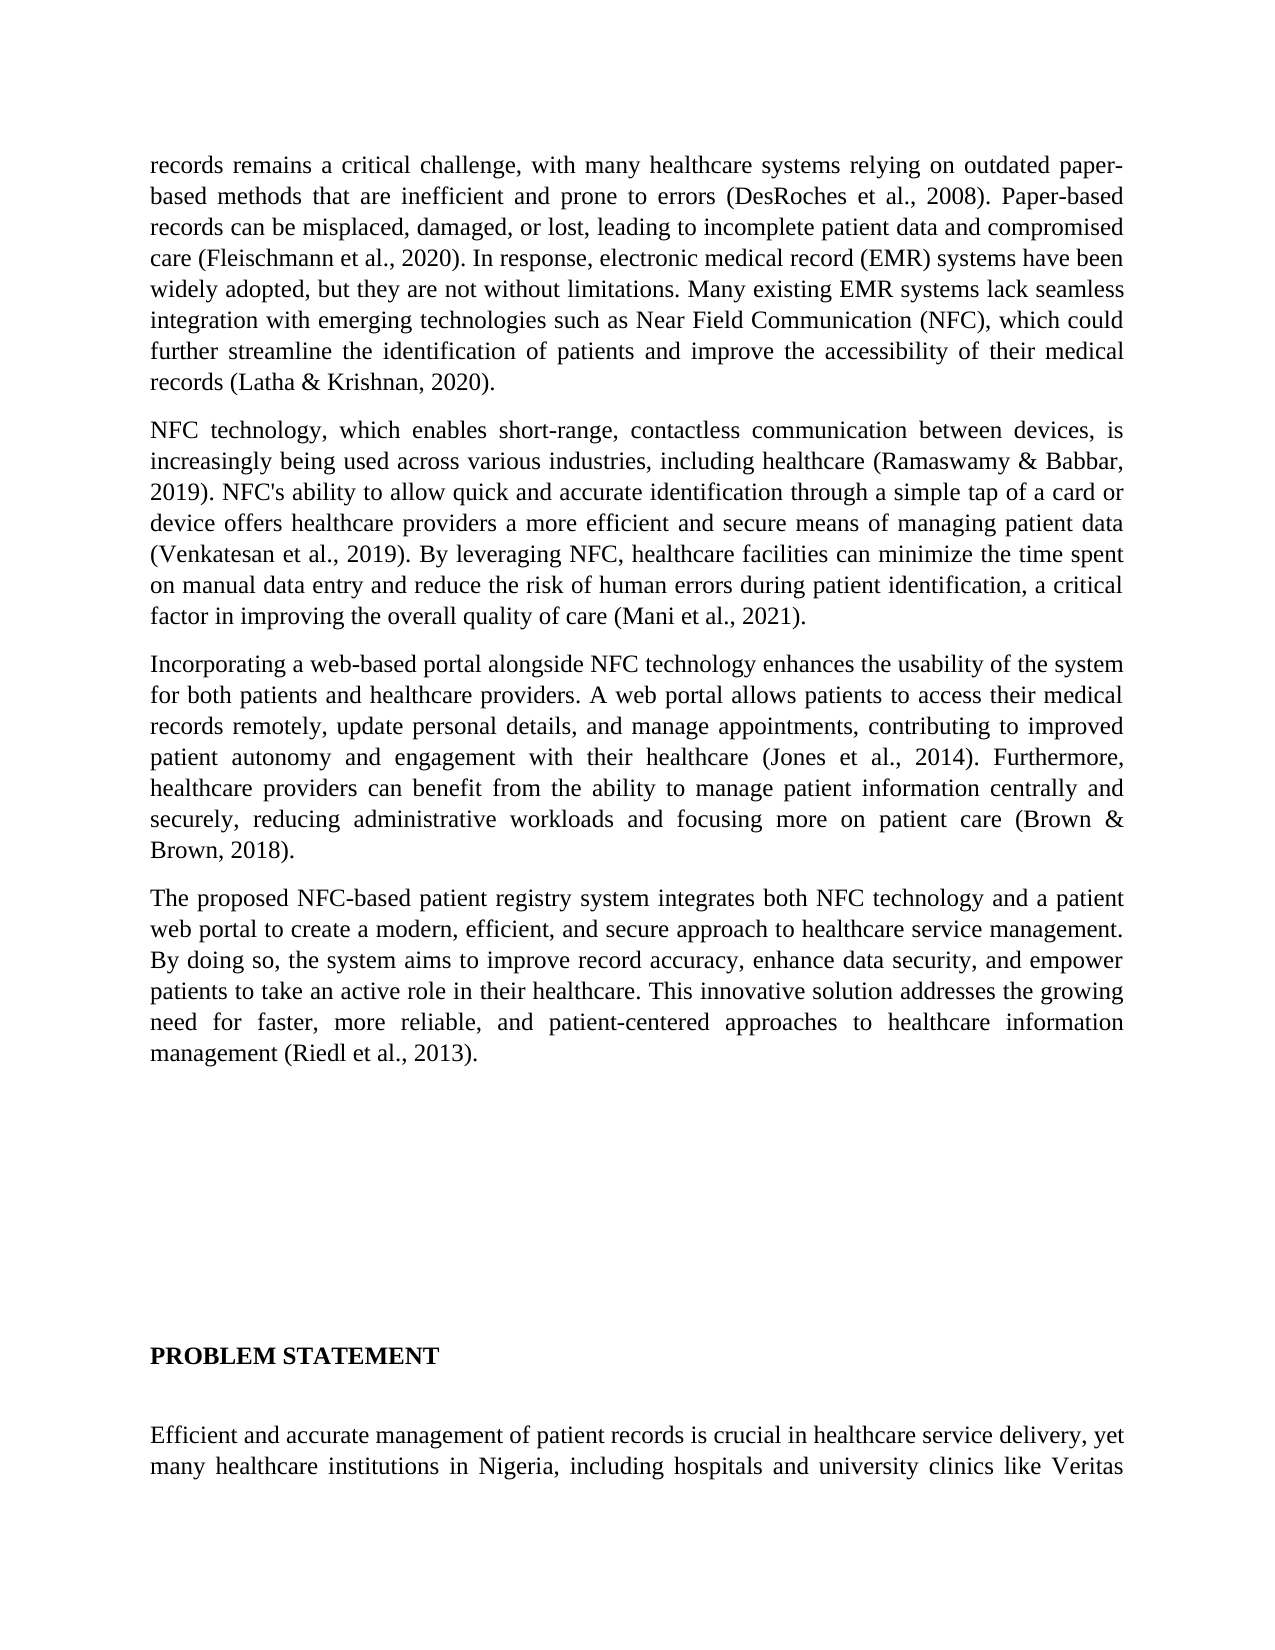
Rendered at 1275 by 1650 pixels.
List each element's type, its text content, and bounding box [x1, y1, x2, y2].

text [150, 150, 1125, 396]
text The proposed NFC-based patient registry system integrates both NFC technology and a patient web portal to create a modern, efficient, and secure approach to healthcare service management. By doing so, the system aims to improve record accuracy, enhance data security, and empower patients to take an active role in their healthcare. This innovative solution addresses the growing need for faster, more reliable, and patient-centered approaches to healthcare information management (Riedl et al., 2013). [150, 883, 1125, 1067]
text NFC technology, which enables short-range, contactless communication between devices, is increasingly being used across various industries, including healthcare (Ramaswamy & Babbar, 2019). NFC's ability to allow quick and accurate identification through a simple tap of a card or device offers healthcare providers a more efficient and secure means of managing patient data (Venkatesan et al., 2019). By leveraging NFC, healthcare facilities can minimize the time spent on manual data entry and reduce the risk of human errors during patient identification, a critical factor in improving the overall quality of care (Mani et al., 2021). [150, 415, 1125, 630]
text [150, 1420, 1125, 1479]
subtitle PROBLEM STATEMENT [150, 1341, 1125, 1370]
text Incorporating a web-based portal alongside NFC technology enhances the usability of the system for both patients and healthcare providers. A web portal allows patients to access their medical records remotely, update personal details, and manage appointments, contributing to improved patient autonomy and engagement with their healthcare (Jones et al., 2014). Furthermore, healthcare providers can benefit from the ability to manage patient information centrally and securely, reducing administrative workloads and focusing more on patient care (Brown & Brown, 2018). [150, 649, 1125, 864]
